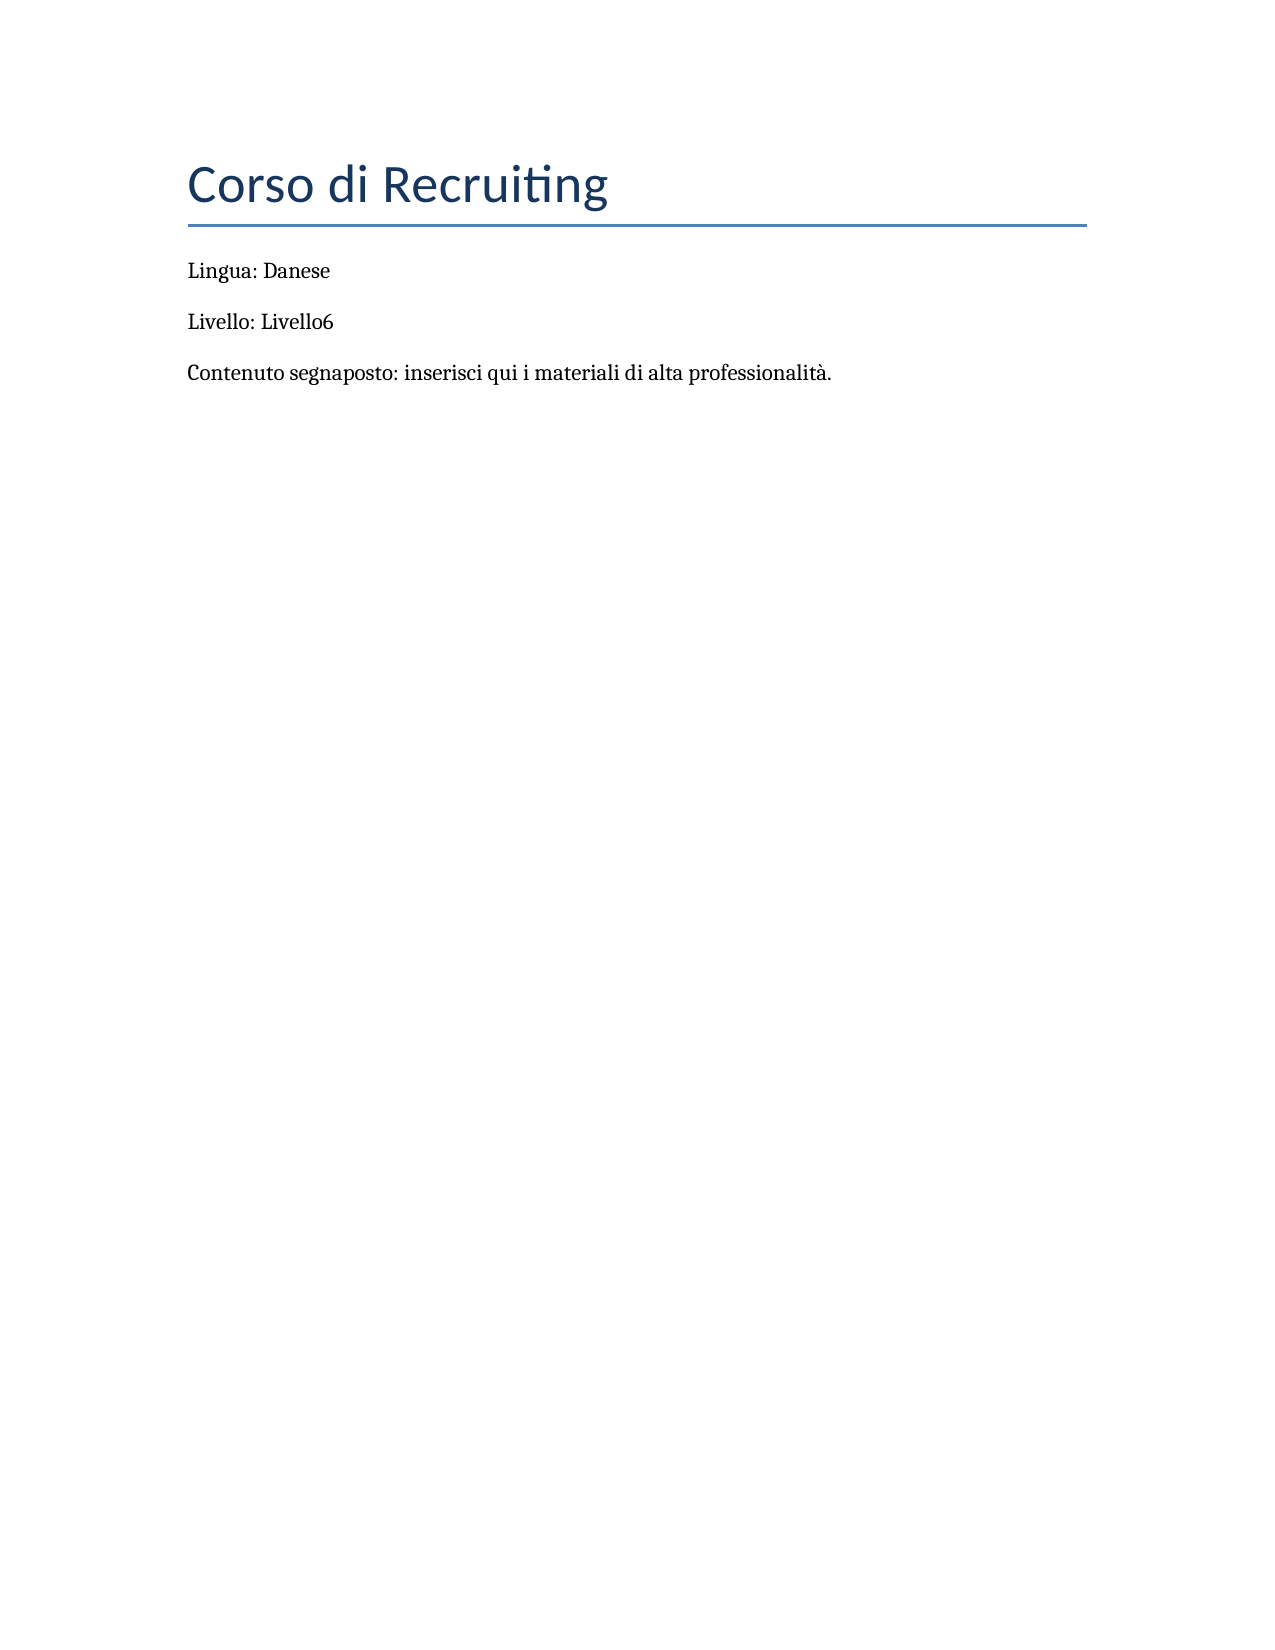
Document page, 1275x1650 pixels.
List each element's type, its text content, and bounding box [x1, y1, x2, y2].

text Lingua: Danese [187, 258, 1087, 284]
text Contenuto segnaposto: inserisci qui i materiali di alta professionalità. [187, 360, 1087, 386]
title Corso di Recruiting [187, 150, 1087, 227]
text Livello: Livello6 [187, 309, 1087, 335]
